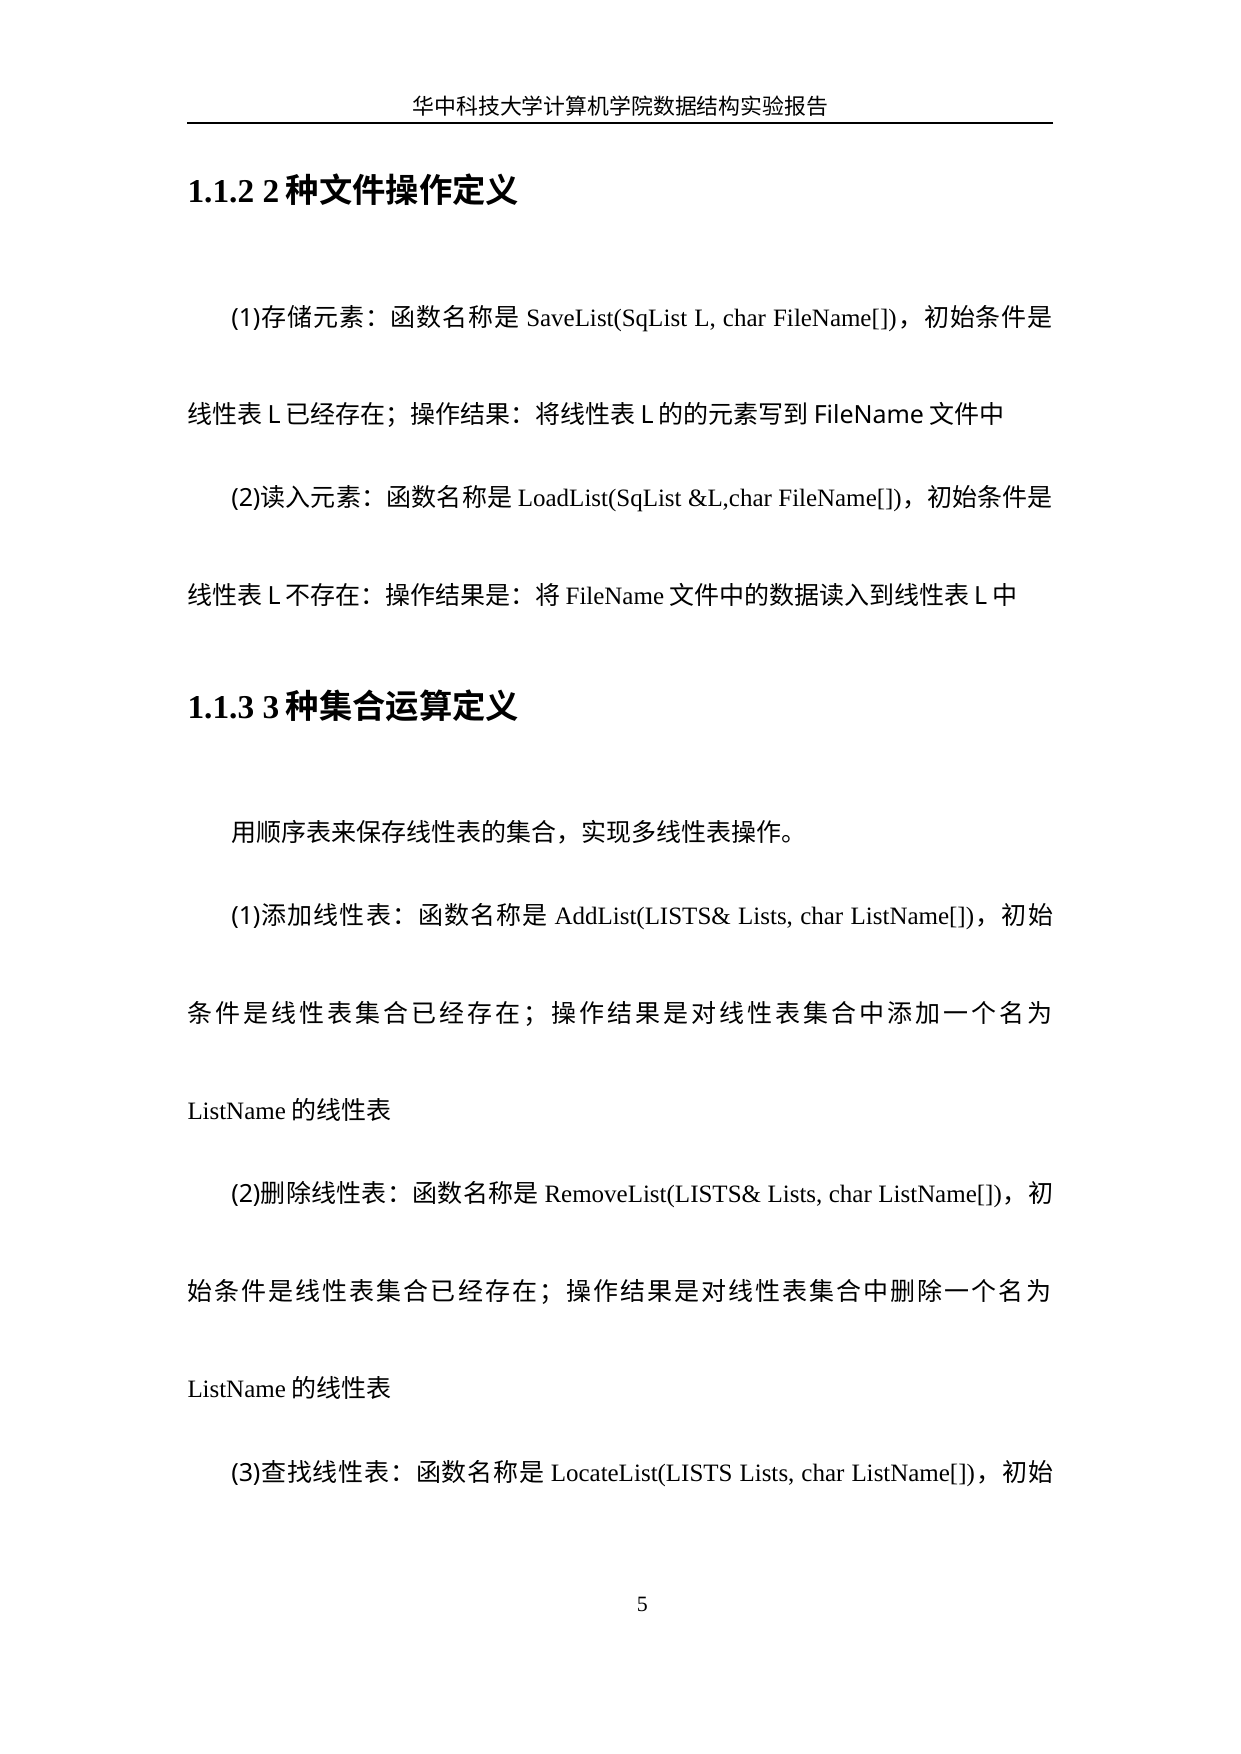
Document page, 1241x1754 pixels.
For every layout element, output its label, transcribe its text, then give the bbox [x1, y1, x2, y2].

text (2)读入元素：函数名称是LoadList(SqList &L,char FileName[])，初始条件是线性表L不存在：操作结果是：将FileName文件中的数据读入到线性表L中 [187, 463, 1053, 626]
text (2)删除线性表：函数名称是RemoveList(LISTS& Lists, char ListName[])，初始条件是线性表集合已经存在；操作结果是对线性表集合中删除一个名为ListName的线性表 [187, 1159, 1053, 1419]
text 用顺序表来保存线性表的集合，实现多线性表操作。 [187, 798, 1053, 863]
subtitle 1.1.2 2种文件操作定义 [187, 156, 1053, 221]
subtitle 1.1.3 3种集合运算定义 [187, 671, 1053, 736]
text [187, 1438, 1053, 1503]
text (1)存储元素：函数名称是SaveList(SqList L, char FileName[])，初始条件是线性表L已经存在；操作结果：将线性表L的的元素写到FileName文件中 [187, 283, 1053, 445]
text (1)添加线性表：函数名称是AddList(LISTS& Lists, char ListName[])，初始条件是线性表集合已经存在；操作结果是对线性表集合中添加一个名为ListName的线性表 [187, 881, 1053, 1141]
